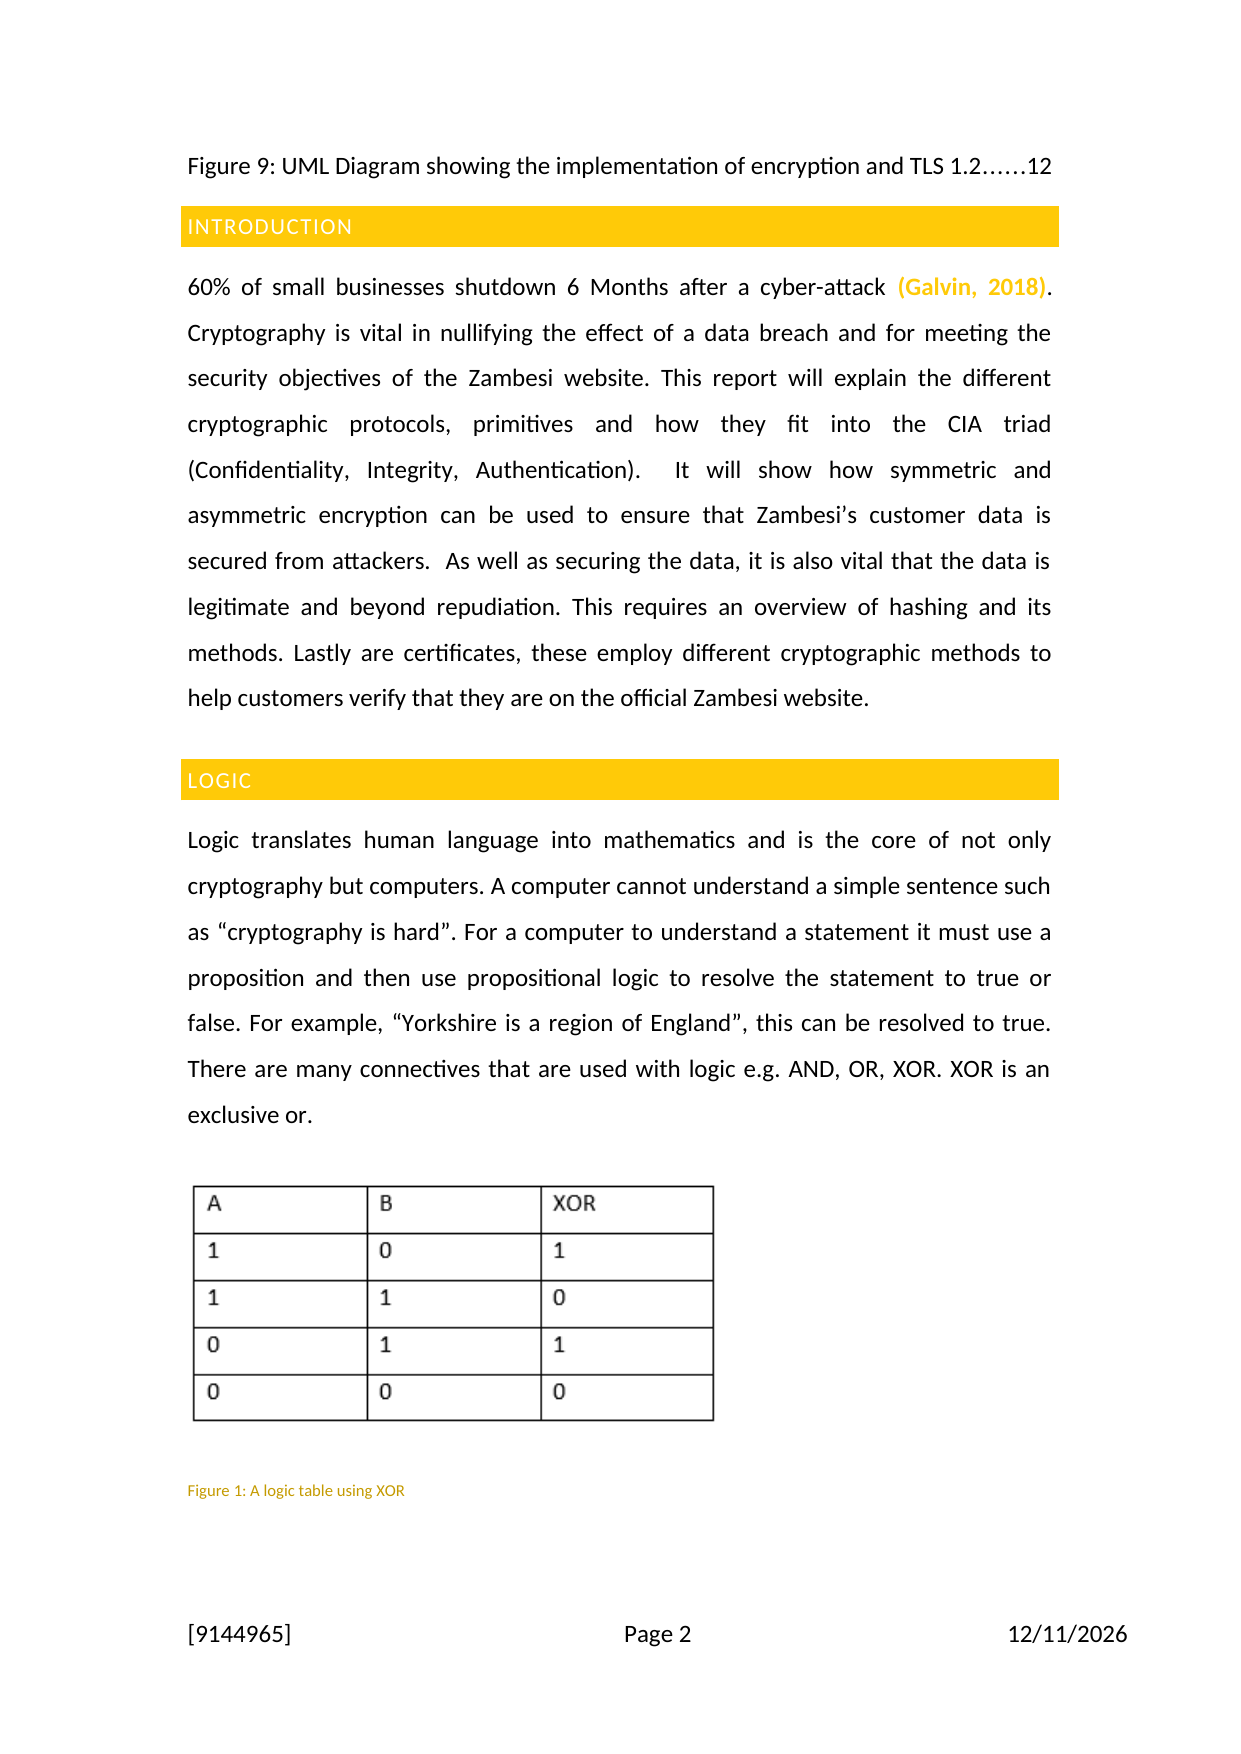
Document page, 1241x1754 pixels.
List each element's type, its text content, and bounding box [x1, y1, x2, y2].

text Figure 1: A logic table using XOR [187, 1480, 1053, 1500]
subtitle Logic [188, 766, 1053, 794]
picture [187, 1175, 730, 1434]
text 60% of small businesses shutdown 6 Months after a cyber-attack (Galvin, 2018). Cryptography is vital in nullifying the effect of a data breach and for meeting the security objectives of the Zambesi website. This report will explain the different cryptographic protocols, primitives and how they fit into the CIA triad (Confidentiality, Integrity, Authentication). It will show how symmetric and asymmetric encryption can be used to ensure that Zambesi’s customer data is secured from attackers. As well as securing the data, it is also vital that the data is legitimate and beyond repudiation. This requires an overview of hashing and its methods. Lastly are certificates, these employ different cryptographic methods to help customers verify that they are on the official Zambesi website. [187, 271, 1053, 713]
subtitle Introduction [188, 213, 1053, 240]
text Figure 9: UML Diagram showing the implementation of encryption and TLS 1.2 12 [187, 150, 1053, 181]
text Logic translates human language into mathematics and is the core of not only cryptography but computers. A computer cannot understand a simple sentence such as “cryptography is hard”. For a computer to understand a statement it must use a proposition and then use propositional logic to resolve the statement to true or false. For example, “Yorkshire is a region of England”, this can be resolved to true. There are many connectives that are used with logic e.g. AND, OR, XOR. XOR is an exclusive or. [187, 824, 1053, 1129]
